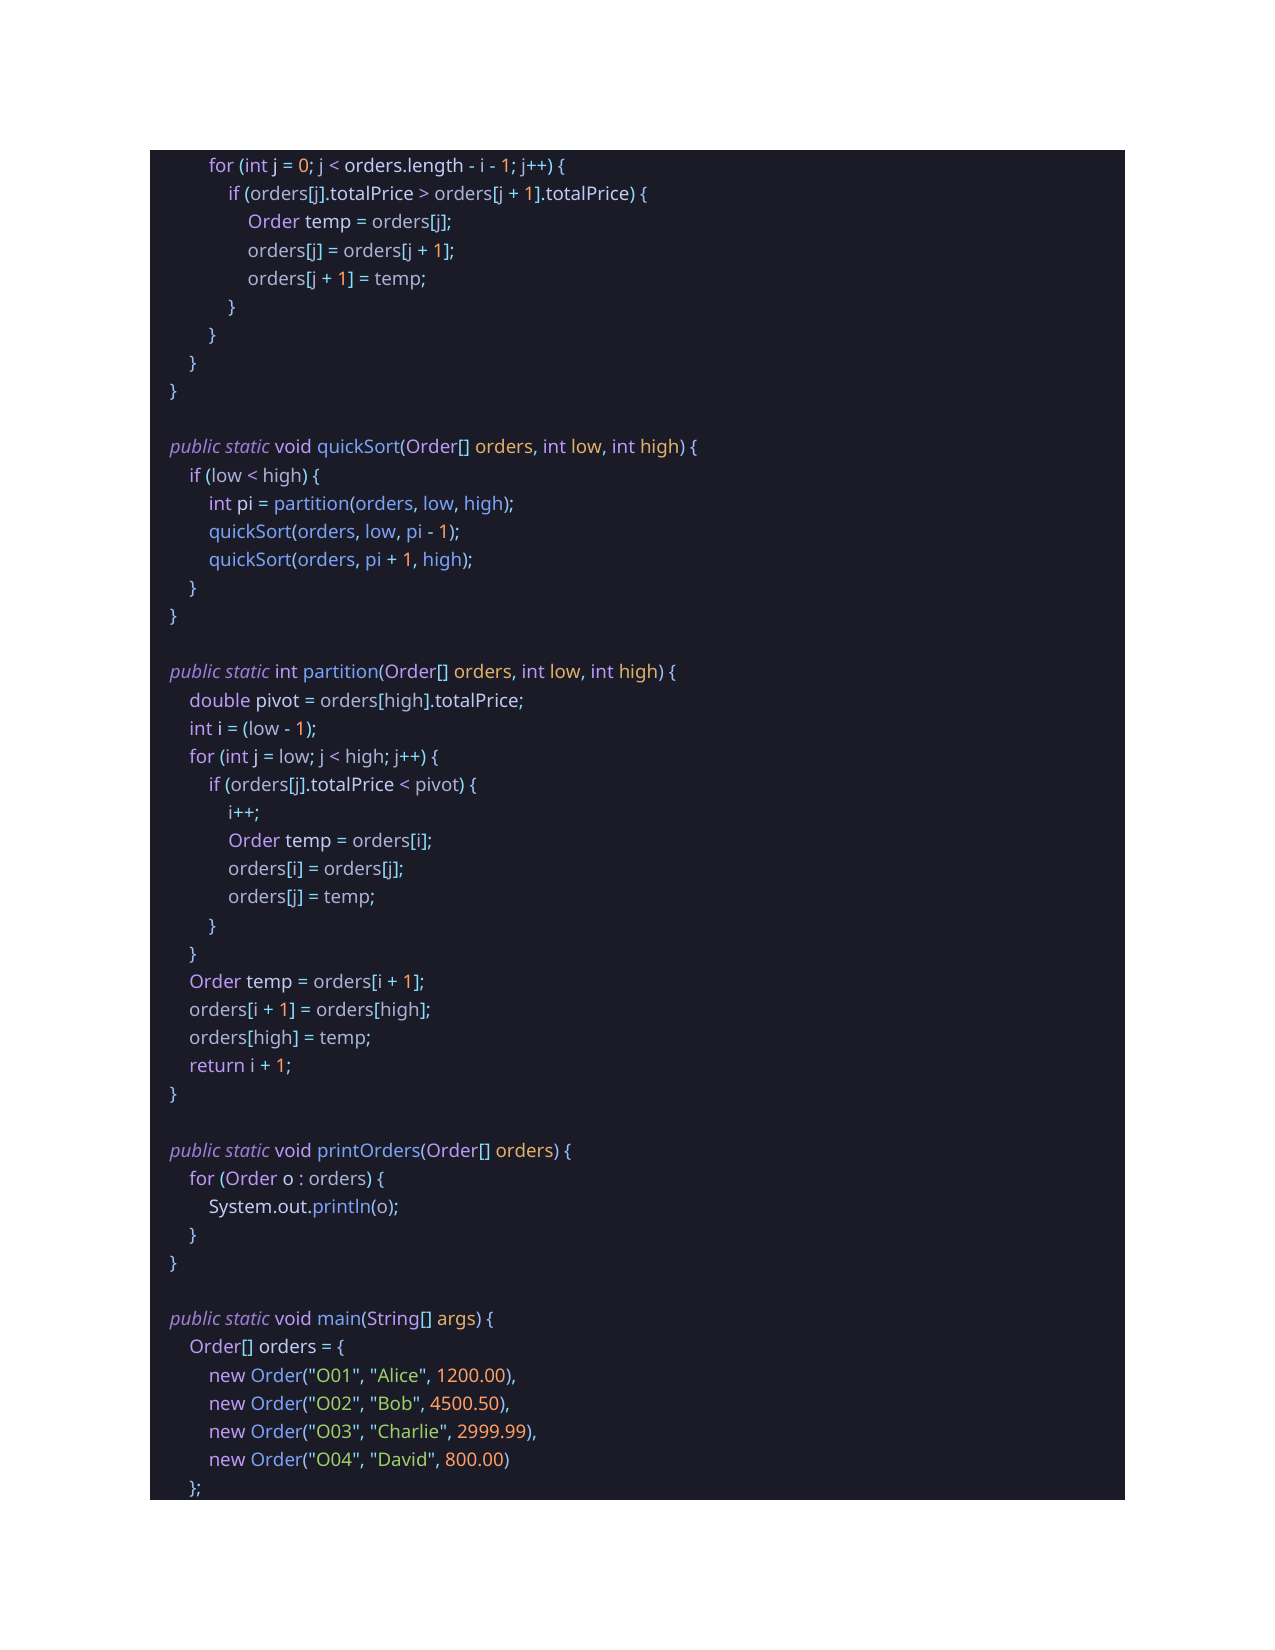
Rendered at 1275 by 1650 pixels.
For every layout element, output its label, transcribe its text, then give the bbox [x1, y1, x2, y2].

text orders[j] = orders[j + 1]; [150, 234, 1125, 262]
text Order[] orders = { [150, 1331, 1125, 1359]
text for (Order o : orders) { [150, 1162, 1125, 1191]
text Order temp = orders[j]; [150, 206, 1125, 234]
text orders[j + 1] = temp; [150, 262, 1125, 291]
text } [150, 909, 1125, 937]
text quickSort(orders, pi + 1, high); [150, 544, 1125, 572]
text double pivot = orders[high].totalPrice; [150, 684, 1125, 712]
text if (orders[j].totalPrice < pivot) { [150, 769, 1125, 797]
text } [150, 375, 1125, 403]
text } [150, 937, 1125, 966]
text orders[i + 1] = orders[high]; [150, 994, 1125, 1022]
text int i = (low - 1); [150, 712, 1125, 741]
text orders[high] = temp; [150, 1022, 1125, 1050]
text }; [150, 1472, 1125, 1500]
text public static void printOrders(Order[] orders) { [150, 1134, 1125, 1162]
text } [150, 319, 1125, 347]
text new Order("O01", "Alice", 1200.00), [150, 1359, 1125, 1387]
text } [150, 1247, 1125, 1275]
text int pi = partition(orders, low, high); [150, 487, 1125, 516]
text orders[j] = temp; [150, 881, 1125, 909]
text } [150, 600, 1125, 628]
text public static void main(String[] args) { [150, 1303, 1125, 1331]
text Order temp = orders[i]; [150, 825, 1125, 853]
text new Order("O02", "Bob", 4500.50), [150, 1387, 1125, 1416]
text } [150, 1078, 1125, 1106]
text i++; [150, 797, 1125, 825]
text public static void quickSort(Order[] orders, int low, int high) { [150, 431, 1125, 459]
text System.out.println(o); [150, 1191, 1125, 1219]
text } [150, 1219, 1125, 1247]
text public static int partition(Order[] orders, int low, int high) { [150, 656, 1125, 684]
text for (int j = 0; j < orders.length - i - 1; j++) { [150, 150, 1125, 178]
text Order temp = orders[i + 1]; [150, 966, 1125, 994]
text } [150, 572, 1125, 600]
text new Order("O03", "Charlie", 2999.99), [150, 1416, 1125, 1444]
text new Order("O04", "David", 800.00) [150, 1444, 1125, 1472]
text if (low < high) { [150, 459, 1125, 487]
text } [150, 347, 1125, 375]
text return i + 1; [150, 1050, 1125, 1078]
text orders[i] = orders[j]; [150, 853, 1125, 881]
text if (orders[j].totalPrice > orders[j + 1].totalPrice) { [150, 178, 1125, 206]
text quickSort(orders, low, pi - 1); [150, 516, 1125, 544]
text } [150, 291, 1125, 319]
text for (int j = low; j < high; j++) { [150, 741, 1125, 769]
